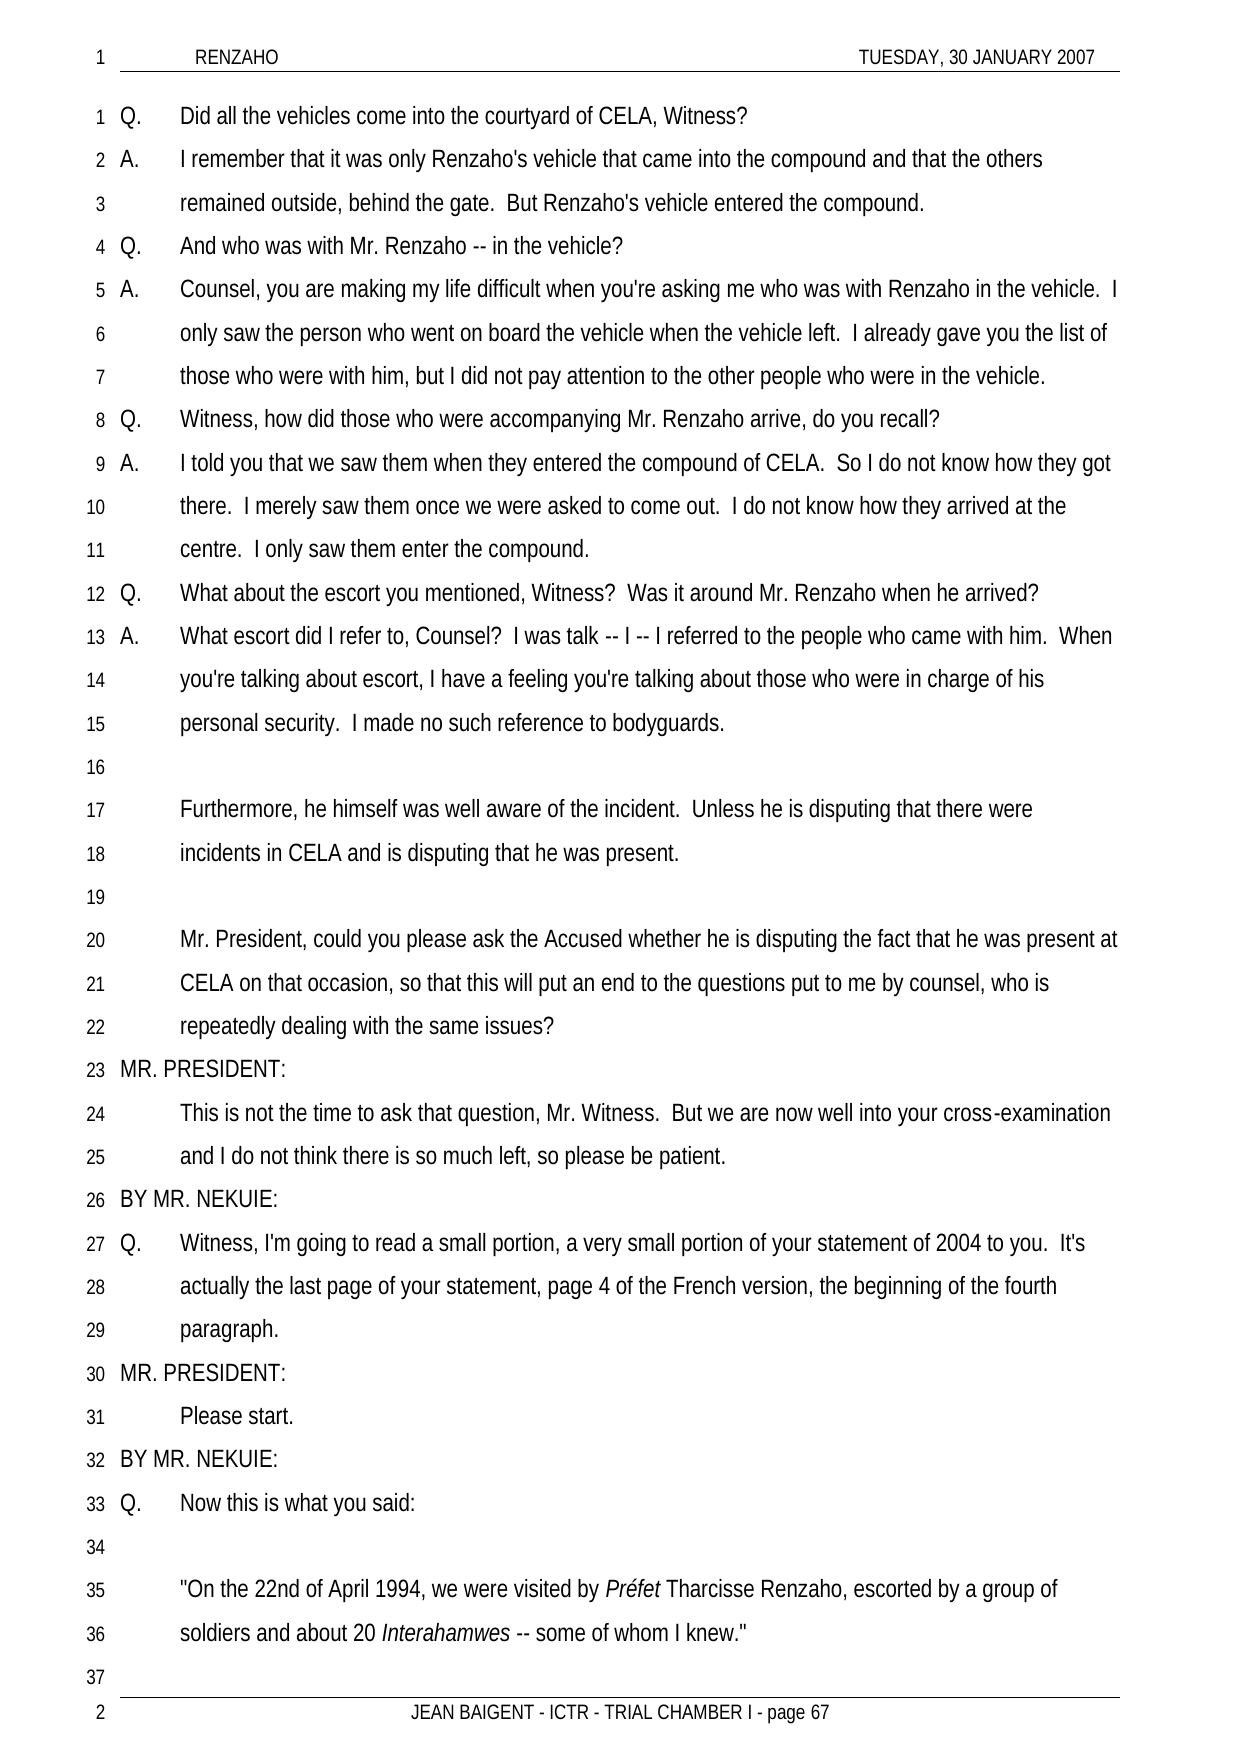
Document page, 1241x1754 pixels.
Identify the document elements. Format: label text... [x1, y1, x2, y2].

text BY MR. NEKUIE: [120, 1173, 1120, 1217]
text A. What escort did I refer to, Counsel? I was talk -- I -- I referred to the people who came with him. When you're talking about escort, I have a feeling you're talking about those who were in charge of his personal security. I made no such reference to bodyguards. [120, 610, 1120, 740]
text BY MR. NEKUIE: [120, 1433, 1120, 1477]
text This is not the time to ask that question, Mr. Witness. But we are now well into your cross-examination and I do not think there is so much left, so please be patient. [180, 1087, 1120, 1173]
text A. I told you that we saw them when they entered the compound of CELA. So I do not know how they got there. I merely saw them once we were asked to come out. I do not know how they arrived at the centre. I only saw them enter the compound. [120, 437, 1120, 567]
text Please start. [180, 1390, 1120, 1433]
text Q. Now this is what you said: [120, 1477, 1120, 1520]
text Q. What about the escort you mentioned, Witness? Was it around Mr. Renzaho when he arrived? [120, 567, 1120, 610]
text Q. Witness, how did those who were accompanying Mr. Renzaho arrive, do you recall? [120, 393, 1120, 437]
text A. Counsel, you are making my life difficult when you're asking me who was with Renzaho in the vehicle. I only saw the person who went on board the vehicle when the vehicle left. I already gave you the list of those who were with him, but I did not pay attention to the other people who were in the vehicle. [120, 263, 1120, 393]
text Q. Did all the vehicles come into the courtyard of CELA, Witness? [120, 90, 1120, 133]
text MR. PRESIDENT: [120, 1043, 1120, 1087]
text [180, 1563, 1120, 1693]
text MR. PRESIDENT: [120, 1347, 1120, 1390]
text Furthermore, he himself was well aware of the incident. Unless he is disputing that there were incidents in CELA and is disputing that he was present. [180, 783, 1120, 870]
text Q. Witness, I'm going to read a small portion, a very small portion of your statement of 2004 to you. It's actually the last page of your statement, page 4 of the French version, the beginning of the fourth paragraph. [120, 1217, 1120, 1347]
text Q. And who was with Mr. Renzaho -- in the vehicle? [120, 220, 1120, 263]
text A. I remember that it was only Renzaho's vehicle that came into the compound and that the others remained outside, behind the gate. But Renzaho's vehicle entered the compound. [120, 133, 1120, 220]
text Mr. President, could you please ask the Accused whether he is disputing the fact that he was present at CELA on that occasion, so that this will put an end to the questions put to me by counsel, who is repeatedly dealing with the same issues? [180, 913, 1120, 1043]
